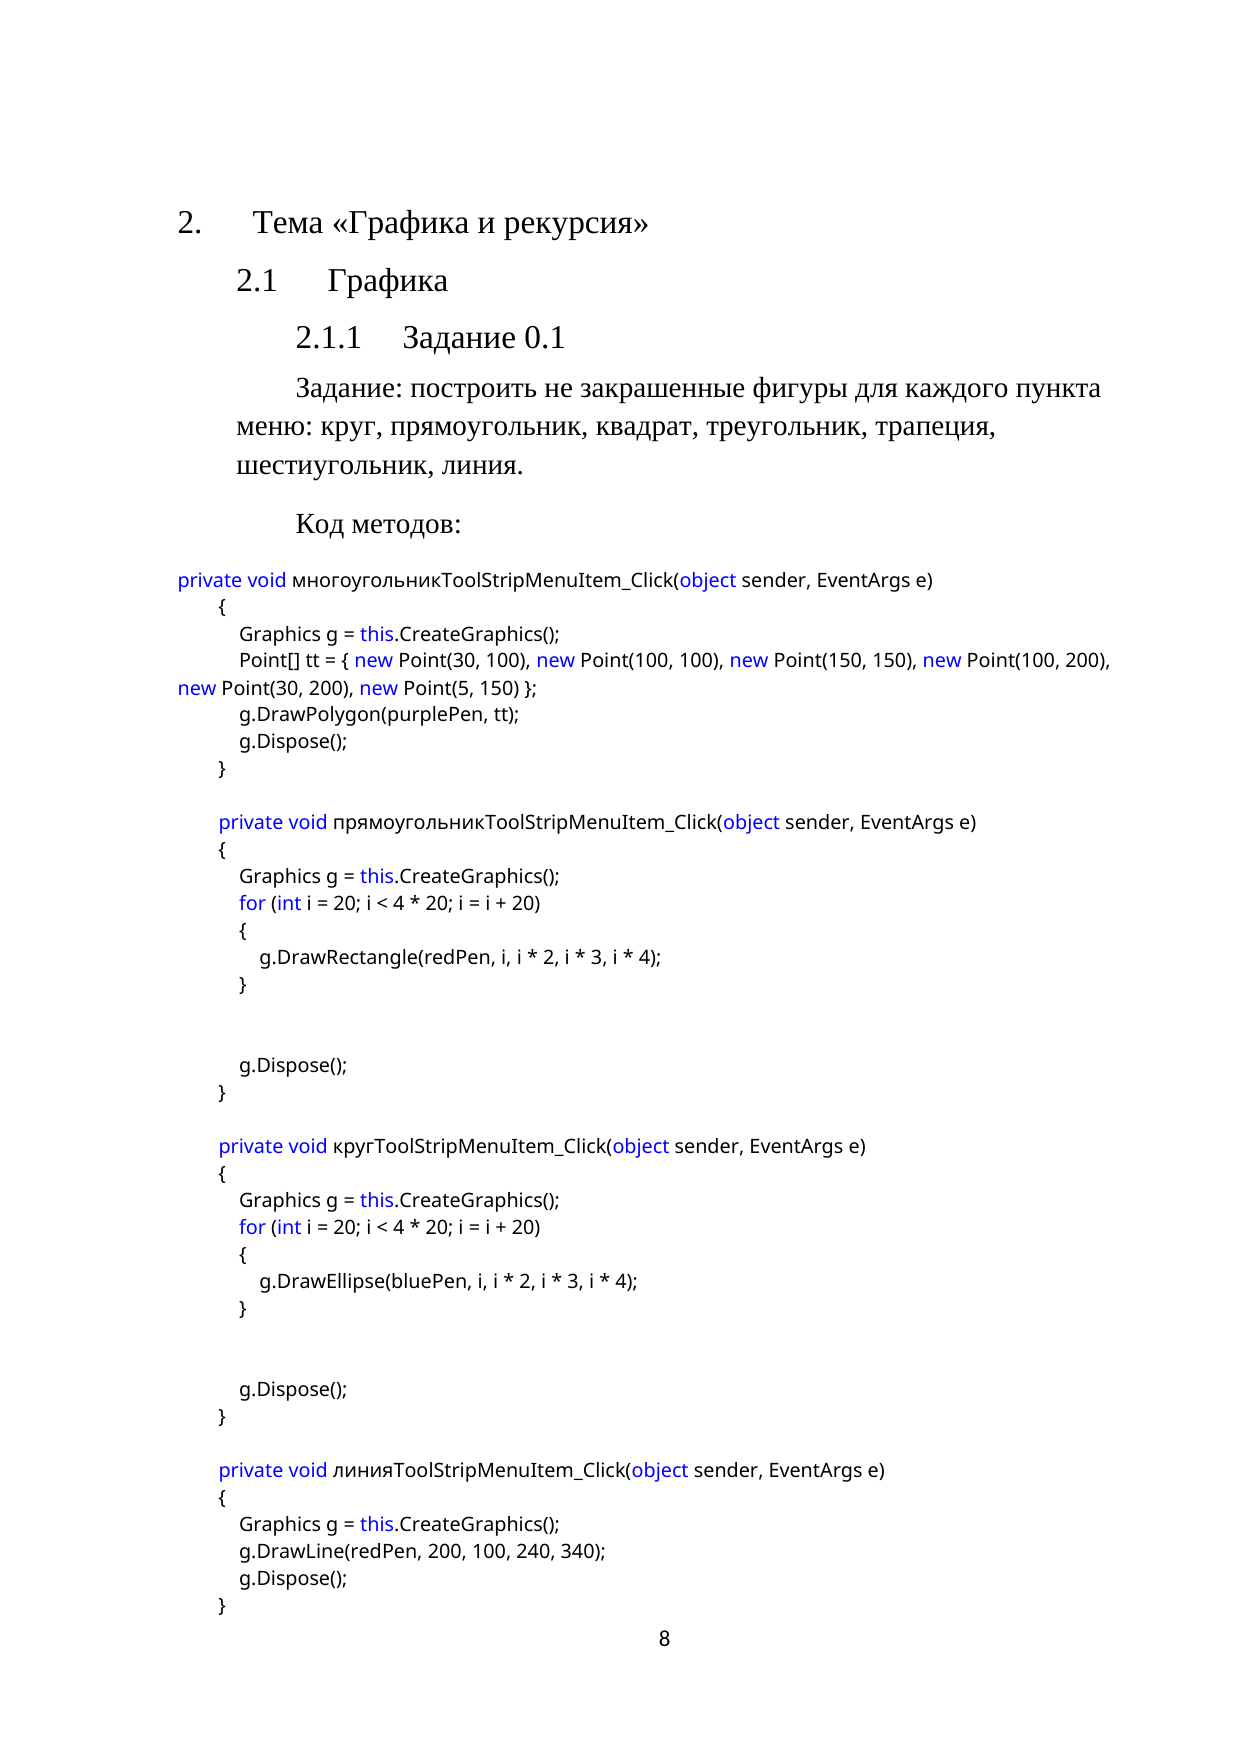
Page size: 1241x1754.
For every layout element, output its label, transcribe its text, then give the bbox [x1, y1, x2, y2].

text Point[] tt = { new Point(30, 100), new Point(100, 100), new Point(150, 150), new Point(100, 200), new Point(30, 200), new Point(5, 150) }; [177, 647, 1152, 701]
text private void линияToolStripMenuItem_Click(object sender, EventArgs e) [177, 1456, 1152, 1483]
text g.DrawPolygon(purplePen, tt); [177, 701, 1152, 728]
text Graphics g = this.CreateGraphics(); [177, 1186, 1152, 1213]
text } [177, 971, 1152, 997]
text { [177, 836, 1152, 863]
text } [177, 1294, 1152, 1321]
text for (int i = 20; i < 4 * 20; i = i + 20) [177, 1213, 1152, 1240]
text Graphics g = this.CreateGraphics(); [177, 863, 1152, 889]
subtitle Тема «Графика и рекурсия» [177, 203, 1152, 241]
text { [177, 1240, 1152, 1267]
subtitle Графика [236, 260, 1152, 298]
text { [177, 593, 1152, 620]
text g.Dispose(); [177, 728, 1152, 755]
text g.DrawEllipse(bluePen, i, i * 2, i * 3, i * 4); [177, 1267, 1152, 1294]
text for (int i = 20; i < 4 * 20; i = i + 20) [177, 889, 1152, 917]
text } [177, 755, 1152, 782]
text } [177, 1591, 1152, 1618]
text g.Dispose(); [177, 1564, 1152, 1591]
text } [177, 1402, 1152, 1429]
text g.Dispose(); [177, 1375, 1152, 1402]
text private void кругToolStripMenuItem_Click(object sender, EventArgs e) [177, 1132, 1152, 1159]
text Код методов: [236, 506, 1152, 540]
text } [177, 1078, 1152, 1105]
text Graphics g = this.CreateGraphics(); [177, 620, 1152, 647]
text private void многоугольникToolStripMenuItem_Click(object sender, EventArgs e) [177, 566, 1152, 593]
text g.Dispose(); [177, 1051, 1152, 1078]
text { [177, 1483, 1152, 1510]
text g.DrawLine(redPen, 200, 100, 240, 340); [177, 1537, 1152, 1564]
text g.DrawRectangle(redPen, i, i * 2, i * 3, i * 4); [177, 943, 1152, 971]
subtitle Задание 0.1 [295, 318, 1152, 356]
text Graphics g = this.CreateGraphics(); [177, 1510, 1152, 1537]
text { [177, 1159, 1152, 1186]
text { [177, 917, 1152, 943]
text private void прямоугольникToolStripMenuItem_Click(object sender, EventArgs e) [177, 809, 1152, 836]
text Задание: построить не закрашенные фигуры для каждого пункта меню: круг, прямоугольник, квадрат, треугольник, трапеция, шестиугольник, линия. [236, 370, 1152, 481]
